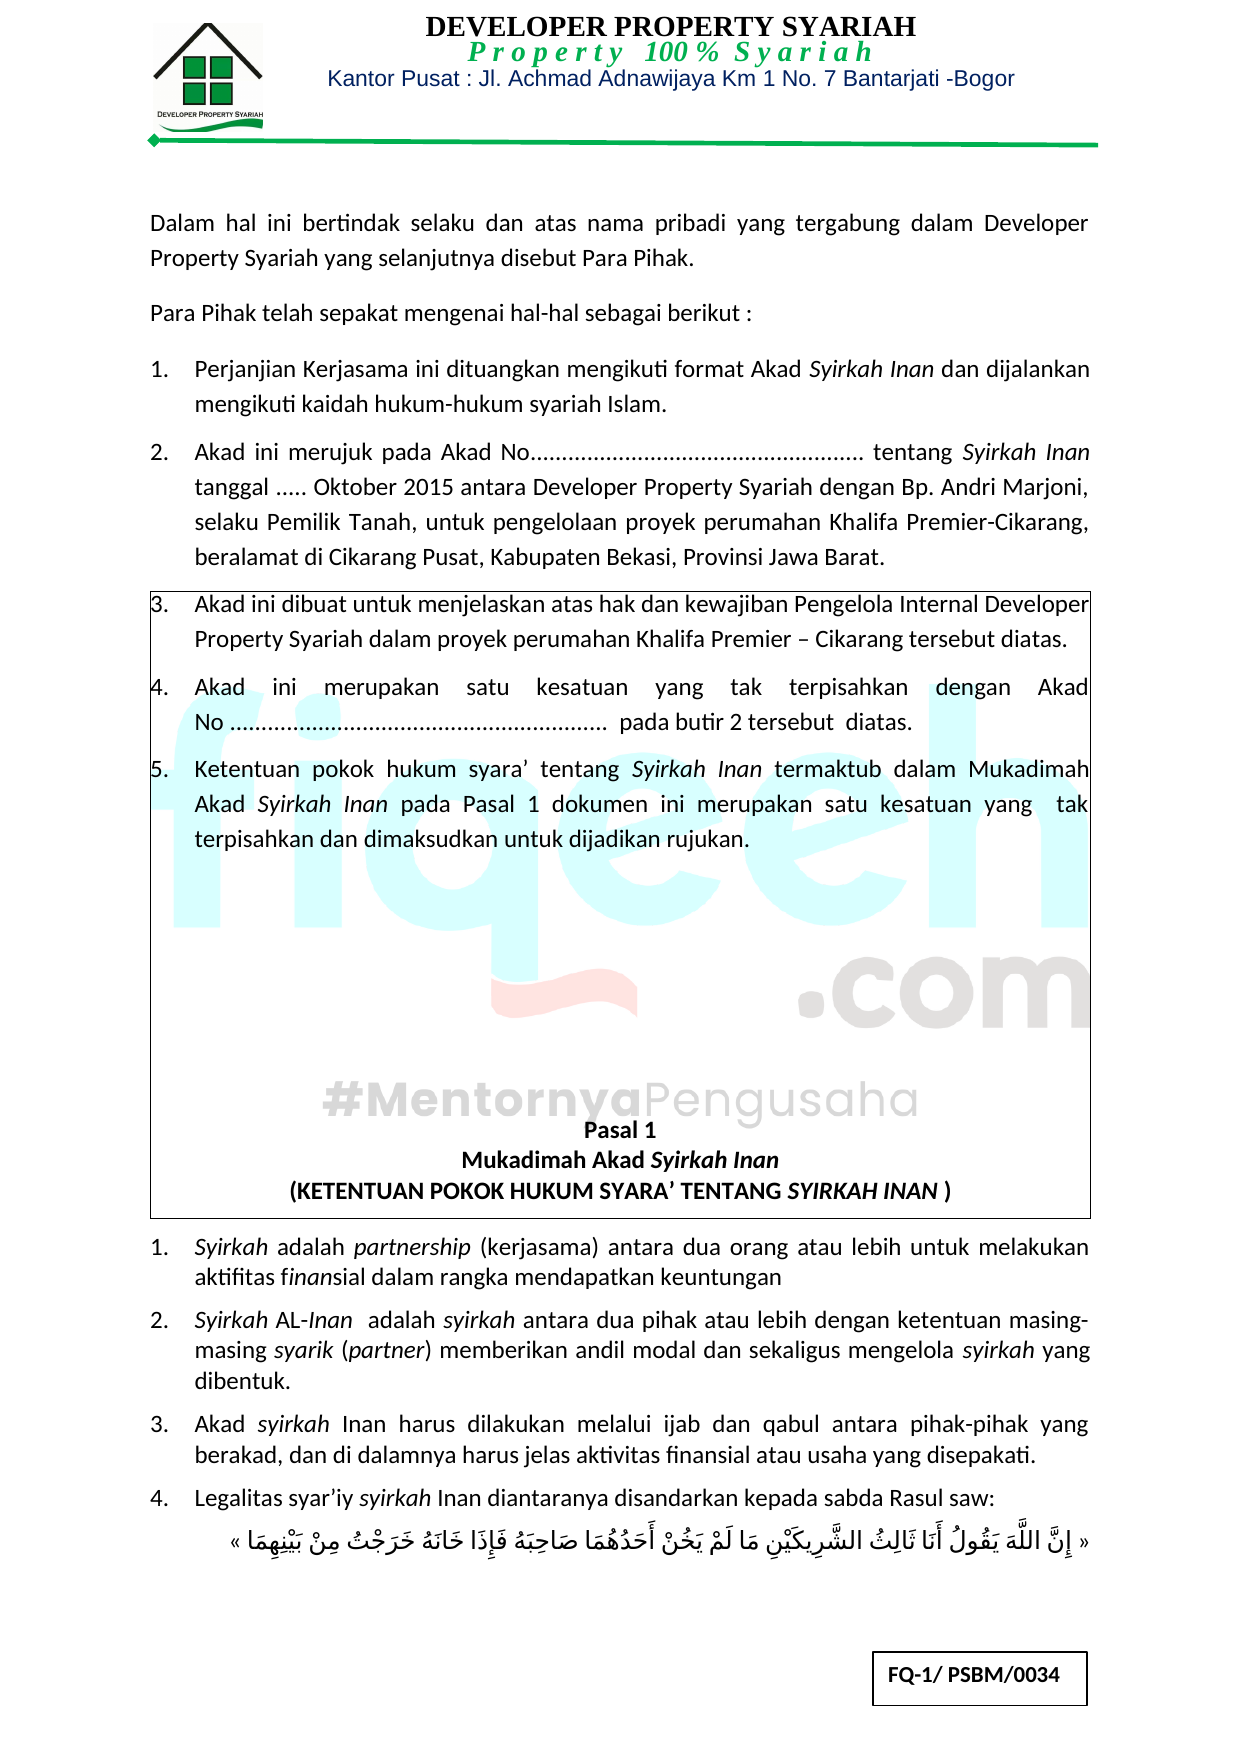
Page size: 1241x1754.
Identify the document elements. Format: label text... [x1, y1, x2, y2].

list Perjanjian Kerjasama ini dituangkan mengikuti format Akad Syirkah Inan dan dijalankan mengikuti kaidah hukum-hukum syariah Islam. [150, 353, 1090, 419]
list Akad syirkah Inan harus dilakukan melalui ijab dan qabul antara pihak-pihak yang berakad, dan di dalamnya harus jelas aktivitas finansial atau usaha yang disepakati. [150, 1408, 1090, 1469]
picture [153, 23, 263, 132]
text « إِنَّ اللَّهَ يَقُولُ أَنَا ثَالِثُ الشَّرِيكَيْنِ مَا لَمْ يَخُنْ أَحَدُهُمَا صَاحِبَهُ فَإِذَا خَانَهُ خَرَجْتُ مِنْ بَيْنِهِمَا » [150, 1525, 1090, 1555]
text Para Pihak telah sepakat mengenai hal-hal sebagai berikut : [150, 298, 1090, 328]
list Akad ini merupakan satu kesatuan yang tak terpisahkan dengan Akad No ............................................................ pada butir 2 tersebut diatas. [150, 671, 1090, 736]
list Legalitas syar’iy syirkah Inan diantaranya disandarkan kepada sabda Rasul saw: [150, 1482, 1090, 1512]
text Dalam hal ini bertindak selaku dan atas nama pribadi yang tergabung dalam Developer Property Syariah yang selanjutnya disebut Para Pihak. [150, 207, 1090, 272]
list Akad ini merujuk pada Akad No..................................................... tentang Syirkah Inan tanggal ..... Oktober 2015 antara Developer Property Syariah dengan Bp. Andri Marjoni, selaku Pemilik Tanah, untuk pengelolaan proyek perumahan Khalifa Premier-Cikarang, beralamat di Cikarang Pusat, Kabupaten Bekasi, Provinsi Jawa Barat. [150, 436, 1090, 571]
list Akad ini dibuat untuk menjelaskan atas hak dan kewajiban Pengelola Internal Developer Property Syariah dalam proyek perumahan Khalifa Premier – Cikarang tersebut diatas. [150, 588, 1090, 654]
text (KETENTUAN POKOK HUKUM SYARA’ TENTANG SYIRKAH INAN ) [150, 1175, 1090, 1205]
text Pasal 1 [150, 1114, 1090, 1144]
text Mukadimah Akad Syirkah Inan [150, 1144, 1090, 1175]
list Syirkah adalah partnership (kerjasama) antara dua orang atau lebih untuk melakukan aktifitas finansial dalam rangka mendapatkan keuntungan [150, 1231, 1090, 1292]
list Syirkah AL-Inan adalah syirkah antara dua pihak atau lebih dengan ketentuan masing-masing syarik (partner) memberikan andil modal dan sekaligus mengelola syirkah yang dibentuk. [150, 1304, 1090, 1396]
list Ketentuan pokok hukum syara’ tentang Syirkah Inan termaktub dalam Mukadimah Akad Syirkah Inan pada Pasal 1 dokumen ini merupakan satu kesatuan yang tak terpisahkan dan dimaksudkan untuk dijadikan rujukan. [150, 753, 1090, 854]
